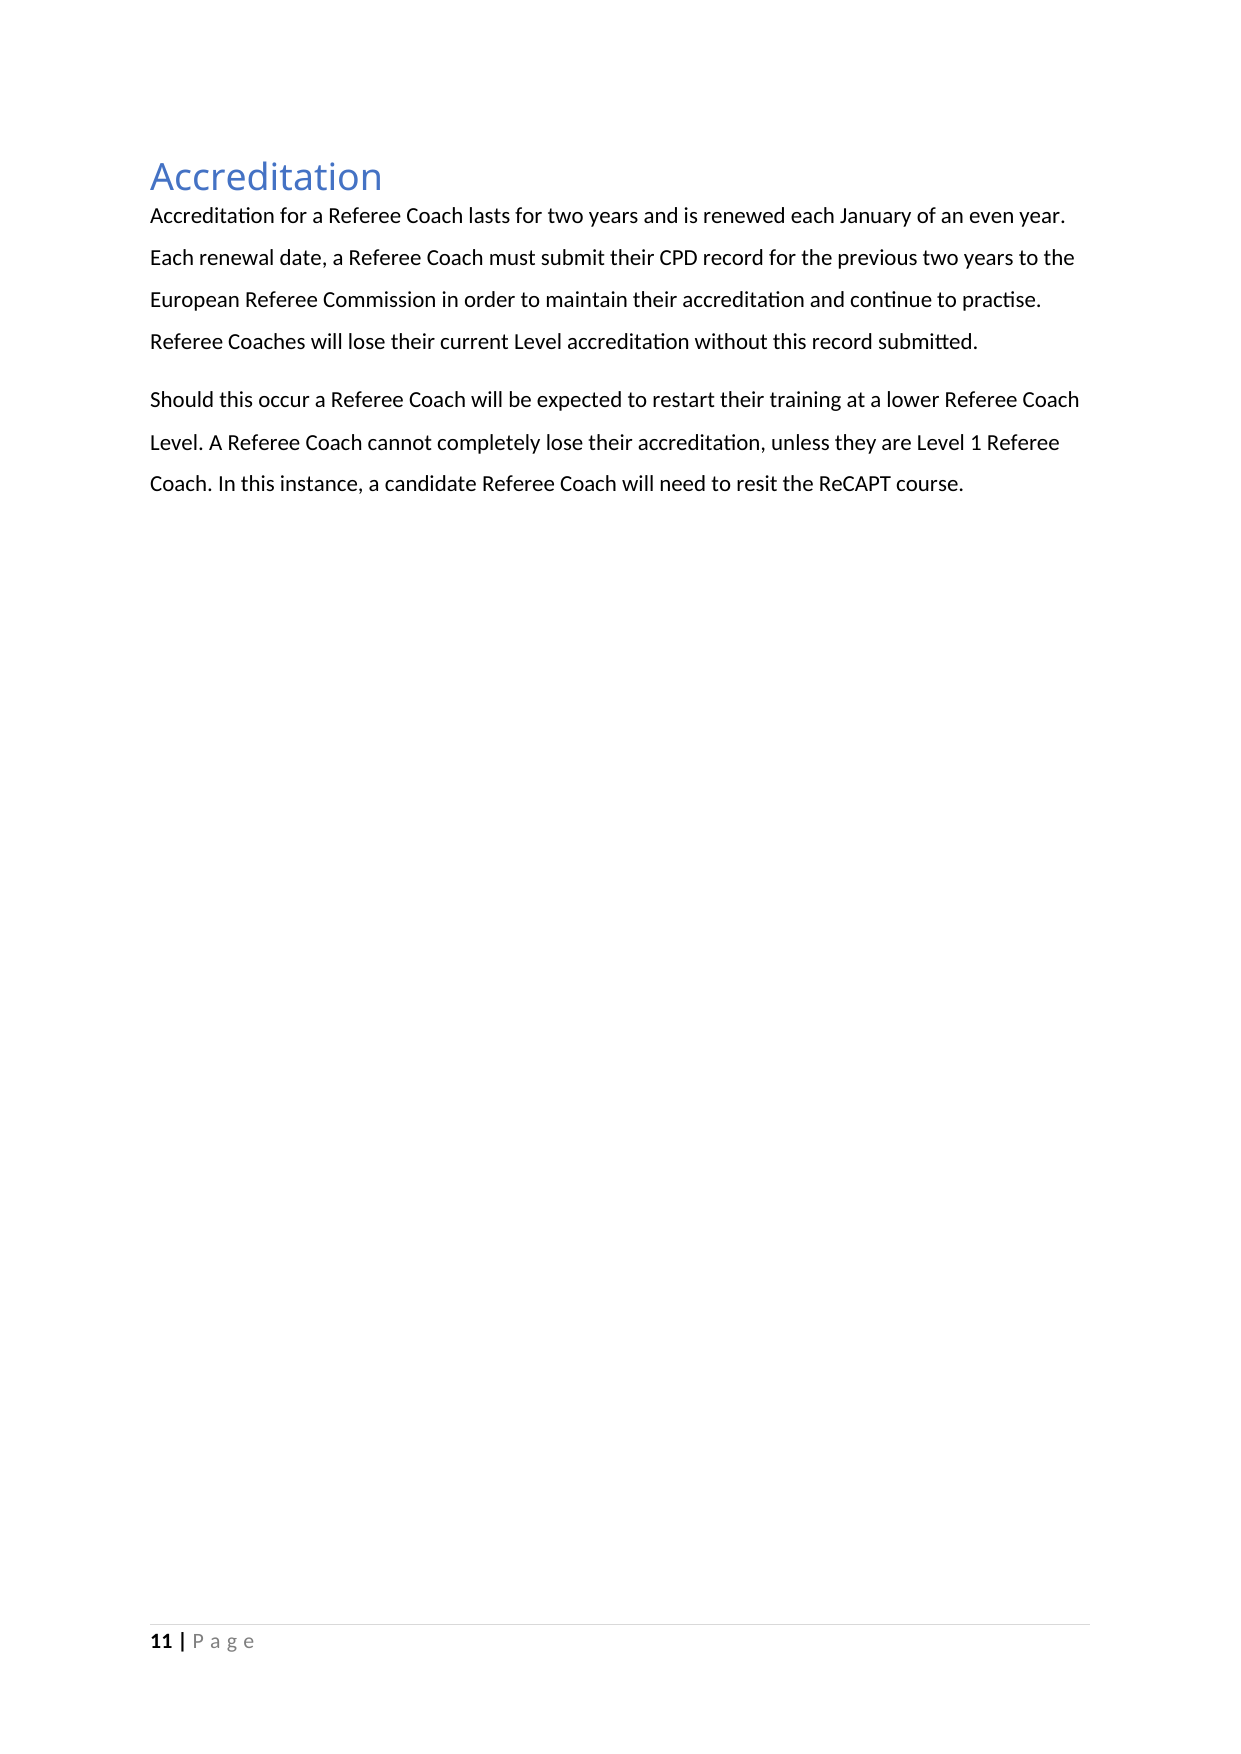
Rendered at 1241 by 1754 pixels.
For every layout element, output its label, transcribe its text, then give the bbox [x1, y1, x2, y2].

text Accreditation for a Referee Coach lasts for two years and is renewed each January of an even year. Each renewal date, a Referee Coach must submit their CPD record for the previous two years to the European Referee Commission in order to maintain their accreditation and continue to practise. Referee Coaches will lose their current Level accreditation without this record submitted. [150, 201, 1090, 355]
text Should this occur a Referee Coach will be expected to restart their training at a lower Referee Coach Level. A Referee Coach cannot completely lose their accreditation, unless they are Level 1 Referee Coach. In this instance, a candidate Referee Coach will need to resit the ReCAPT course. [150, 386, 1090, 498]
subtitle Accreditation [150, 150, 1090, 201]
